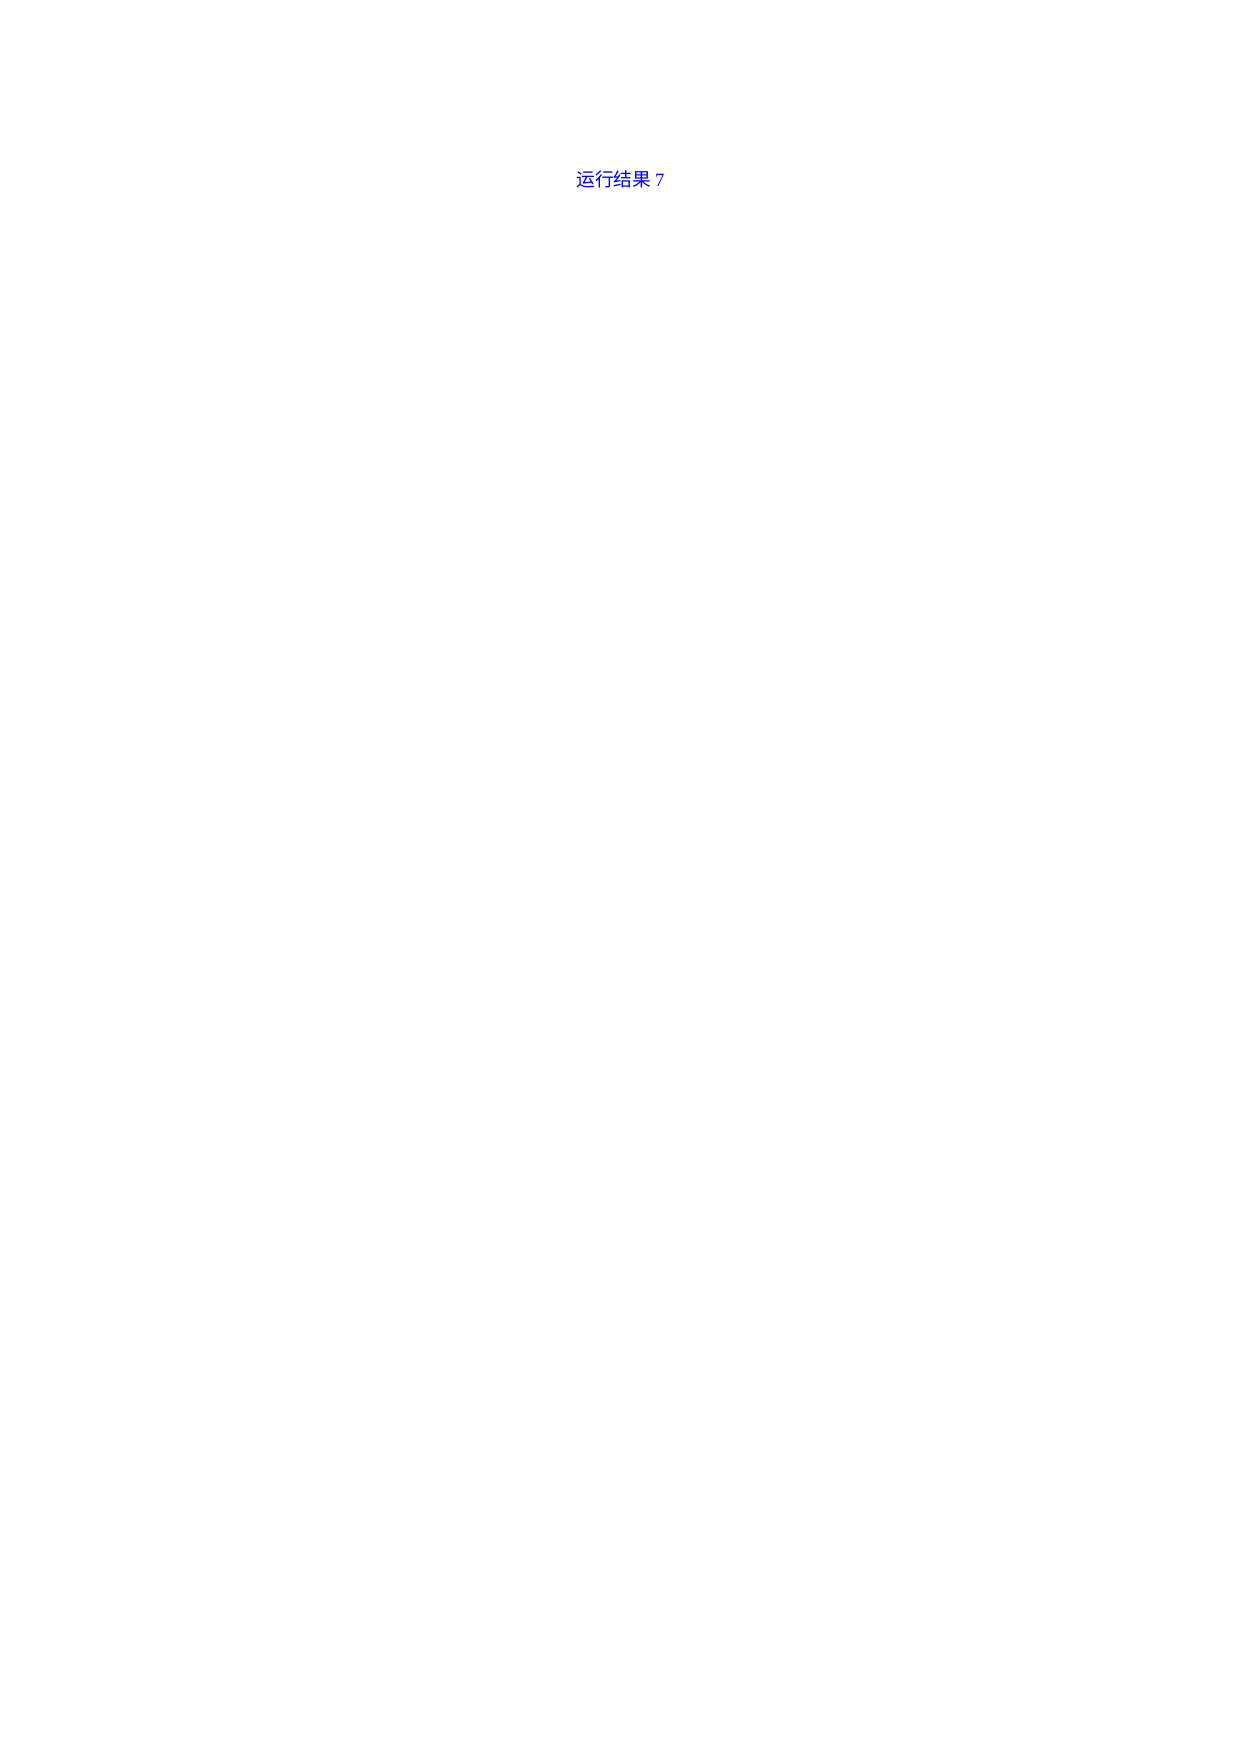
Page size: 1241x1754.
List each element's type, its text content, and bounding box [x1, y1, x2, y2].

text 运行结果7 [187, 162, 1053, 194]
